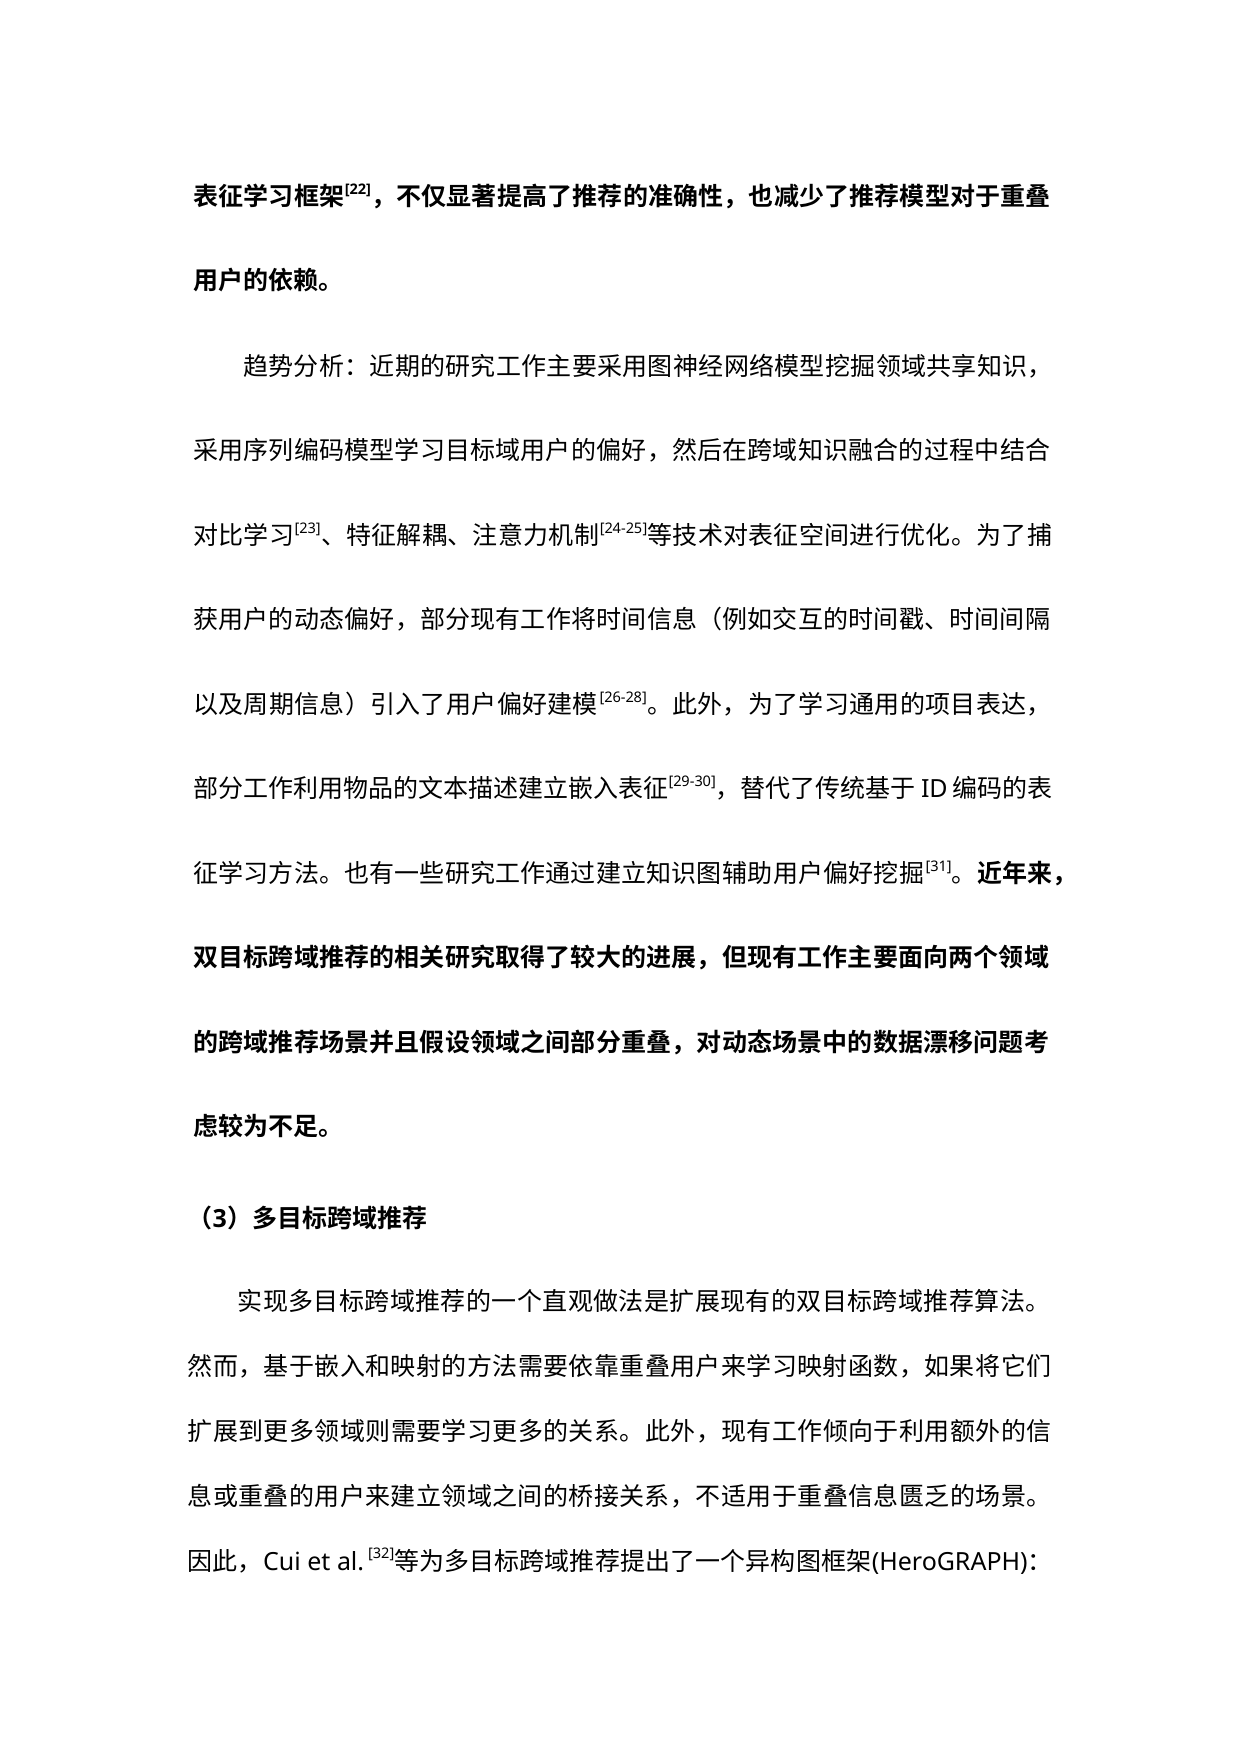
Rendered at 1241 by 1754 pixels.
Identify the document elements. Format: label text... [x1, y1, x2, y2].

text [193, 162, 1053, 311]
text 趋势分析：近期的研究工作主要采用图神经网络模型挖掘领域共享知识，采用序列编码模型学习目标域用户的偏好，然后在跨域知识融合的过程中结合对比学习[23]、特征解耦、注意力机制[24-25]等技术对表征空间进行优化。为了捕获用户的动态偏好，部分现有工作将时间信息（例如交互的时间戳、时间间隔以及周期信息）引入了用户偏好建模[26-28]。此外，为了学习通用的项目表达，部分工作利用物品的文本描述建立嵌入表征[29-30]，替代了传统基于ID编码的表征学习方法。也有一些研究工作通过建立知识图辅助用户偏好挖掘[31]。近年来，双目标跨域推荐的相关研究取得了较大的进展，但现有工作主要面向两个领域的跨域推荐场景并且假设领域之间部分重叠，对动态场景中的数据漂移问题考虑较为不足。 [193, 332, 1053, 1157]
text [187, 1267, 1053, 1592]
text （3）多目标跨域推荐 [187, 1184, 1053, 1249]
